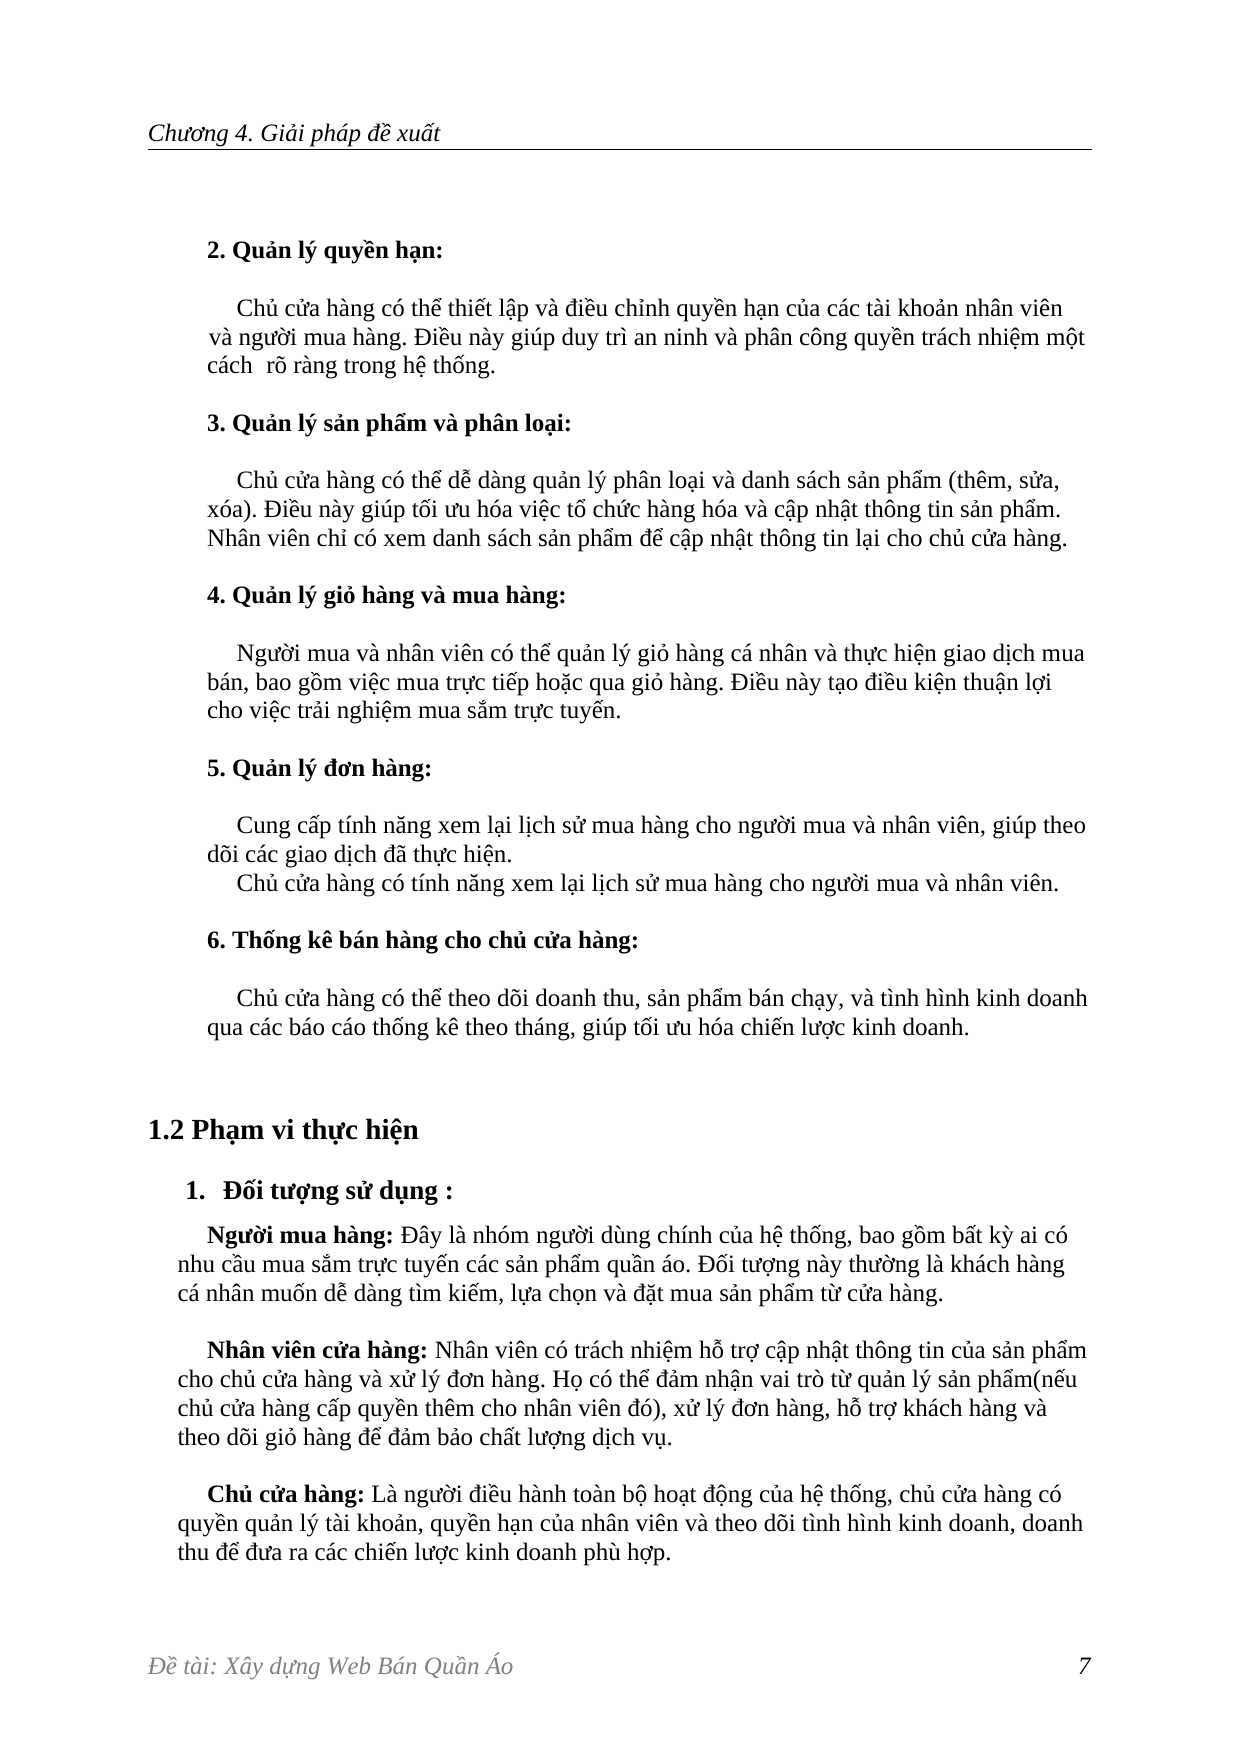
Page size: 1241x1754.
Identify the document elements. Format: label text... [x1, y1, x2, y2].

subtitle Phạm vi thực hiện [148, 1103, 1092, 1149]
text Chủ cửa hàng có thể theo dõi doanh thu, sản phẩm bán chạy, và tình hình kinh doanh qua các báo cáo thống kê theo tháng, giúp tối ưu hóa chiến lược kinh doanh. [148, 983, 1092, 1041]
text Nhân viên cửa hàng: Nhân viên có trách nhiệm hỗ trợ cập nhật thông tin của sản phẩm cho chủ cửa hàng và xử lý đơn hàng. Họ có thể đảm nhận vai trò từ quản lý sản phẩm(nếu chủ cửa hàng cấp quyền thêm cho nhân viên đó), xử lý đơn hàng, hỗ trợ khách hàng và theo dõi giỏ hàng để đảm bảo chất lượng dịch vụ. [148, 1336, 1092, 1451]
text Chủ cửa hàng có thể thiết lập và điều chỉnh quyền hạn của các tài khoản nhân viên và người mua hàng. Điều này giúp duy trì an ninh và phân công quyền trách nhiệm một cách rõ ràng trong hệ thống. [148, 293, 1092, 379]
list Thống kê bán hàng cho chủ cửa hàng: [207, 926, 1092, 954]
list Quản lý sản phẩm và phân loại: [207, 408, 1092, 437]
text Người mua và nhân viên có thể quản lý giỏ hàng cá nhân và thực hiện giao dịch mua bán, bao gồm việc mua trực tiếp hoặc qua giỏ hàng. Điều này tạo điều kiện thuận lợi cho việc trải nghiệm mua sắm trực tuyến. [148, 638, 1092, 724]
list Quản lý quyền hạn: [207, 236, 1092, 264]
list Đối tượng sử dụng : [185, 1174, 1076, 1205]
list Quản lý giỏ hàng và mua hàng: [207, 581, 1092, 609]
text Chủ cửa hàng có tính năng xem lại lịch sử mua hàng cho người mua và nhân viên. [148, 868, 1092, 897]
text Người mua hàng: Đây là nhóm người dùng chính của hệ thống, bao gồm bất kỳ ai có nhu cầu mua sắm trực tuyến các sản phẩm quần áo. Đối tượng này thường là khách hàng cá nhân muốn dễ dàng tìm kiếm, lựa chọn và đặt mua sản phẩm từ cửa hàng. [148, 1221, 1092, 1307]
text Chủ cửa hàng có thể dễ dàng quản lý phân loại và danh sách sản phẩm (thêm, sửa, xóa). Điều này giúp tối ưu hóa việc tổ chức hàng hóa và cập nhật thông tin sản phẩm. [148, 466, 1092, 523]
text Nhân viên chỉ có xem danh sách sản phẩm để cập nhật thông tin lại cho chủ cửa hàng. [148, 523, 1092, 552]
text Chủ cửa hàng: Là người điều hành toàn bộ hoạt động của hệ thống, chủ cửa hàng có quyền quản lý tài khoản, quyền hạn của nhân viên và theo dõi tình hình kinh doanh, doanh thu để đưa ra các chiến lược kinh doanh phù hợp. [148, 1479, 1092, 1566]
list Quản lý đơn hàng: [207, 753, 1092, 782]
text Cung cấp tính năng xem lại lịch sử mua hàng cho người mua và nhân viên, giúp theo dõi các giao dịch đã thực hiện. [148, 811, 1092, 868]
